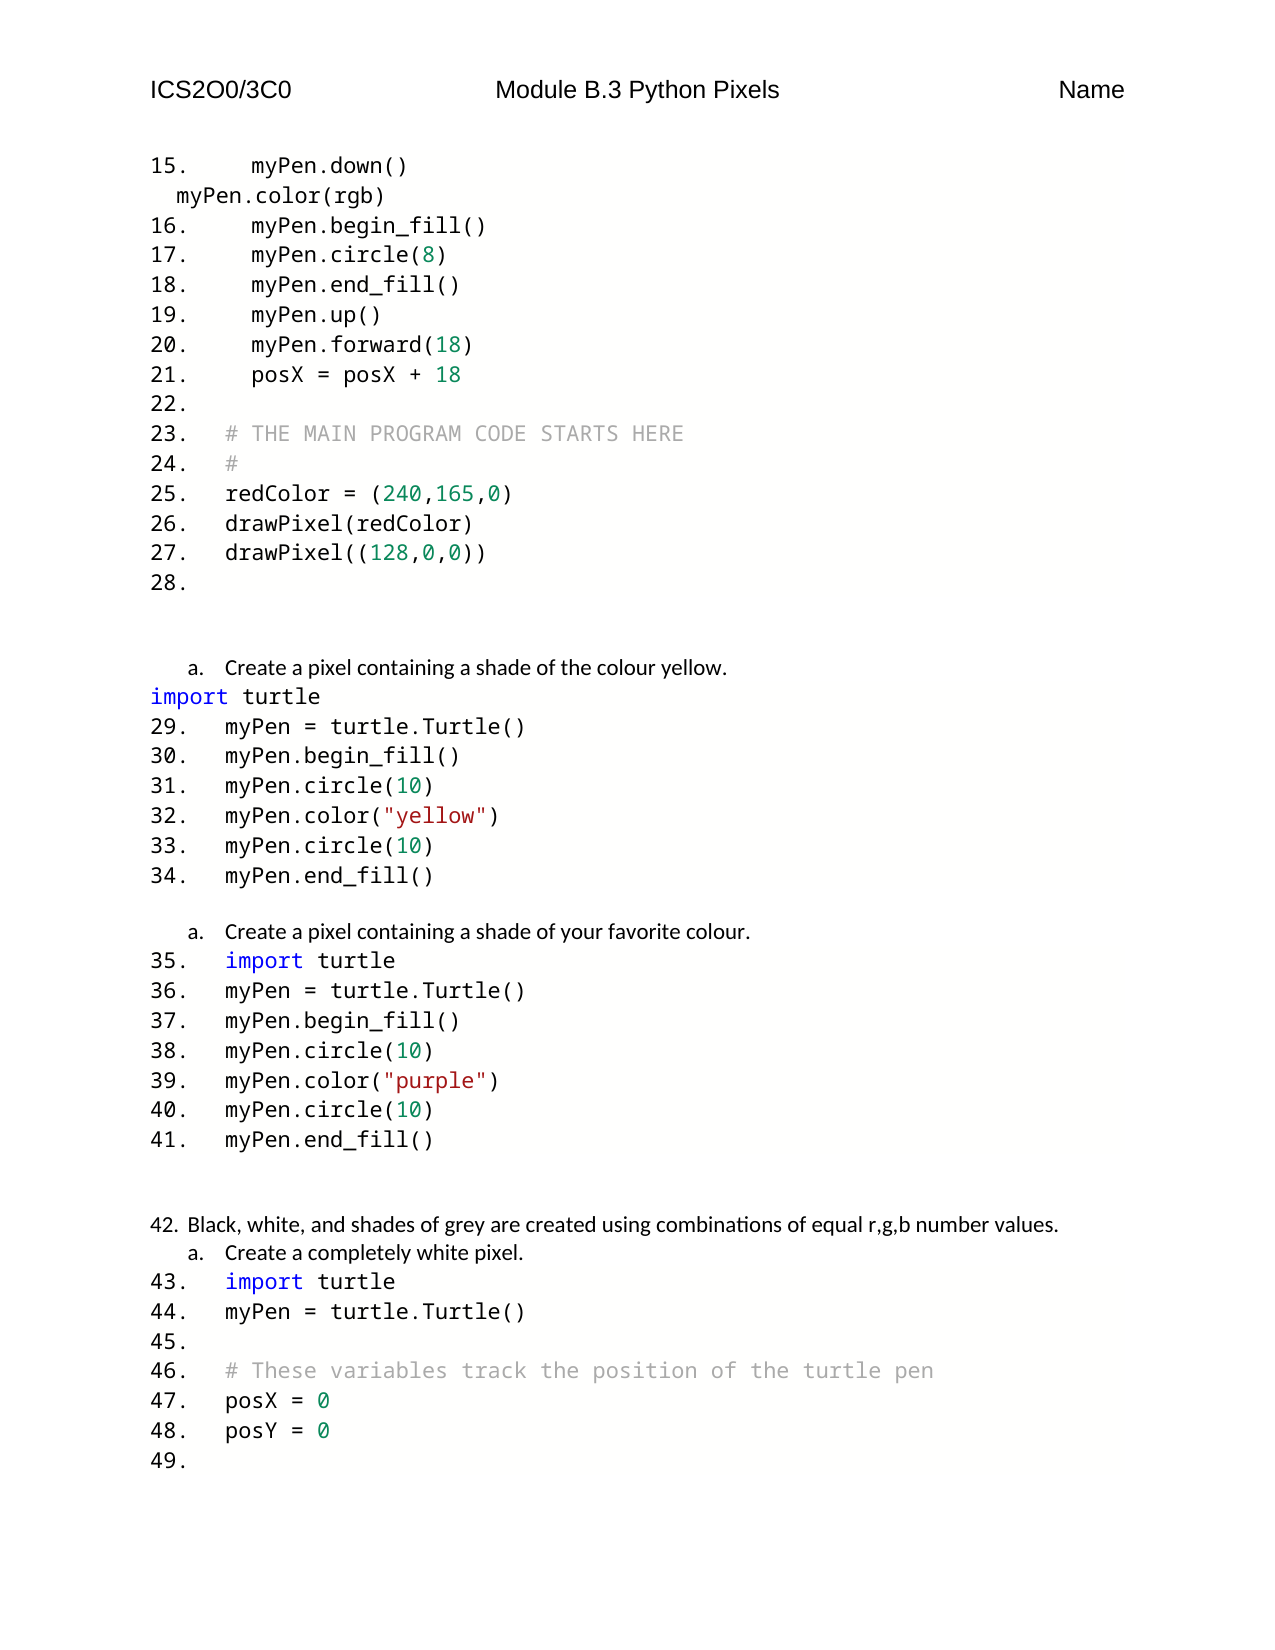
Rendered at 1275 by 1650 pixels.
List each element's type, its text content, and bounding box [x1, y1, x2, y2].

list import turtle [150, 1266, 1125, 1296]
list myPen.up() [150, 299, 1125, 329]
list drawPixel(redColor) [150, 507, 1125, 537]
list myPen.circle(10) [150, 770, 1125, 800]
list Black, white, and shades of grey are created using combinations of equal r,g,b number values. [150, 1210, 1125, 1238]
list myPen.end_fill() [150, 269, 1125, 299]
list # These variables track the position of the turtle pen [150, 1356, 1125, 1385]
list # THE MAIN PROGRAM CODE STARTS HERE [150, 418, 1125, 448]
list myPen.circle(8) [150, 239, 1125, 269]
list posX = 0 [150, 1385, 1125, 1415]
list myPen.down() [150, 150, 1125, 180]
list myPen = turtle.Turtle() [150, 1296, 1125, 1326]
list myPen.end_fill() [150, 1124, 1125, 1154]
list myPen.color("yellow") [150, 800, 1125, 830]
list myPen.color("purple") [150, 1065, 1125, 1094]
list Create a pixel containing a shade of your favorite colour. [187, 917, 1125, 946]
list drawPixel((128,0,0)) [150, 537, 1125, 567]
list myPen.end_fill() [150, 860, 1125, 889]
text myPen.color(rgb) [150, 180, 1125, 209]
list redColor = (240,165,0) [150, 478, 1125, 507]
list posX = posX + 18 [150, 358, 1125, 388]
list myPen.circle(10) [150, 1035, 1125, 1065]
list myPen.circle(10) [150, 830, 1125, 860]
list import turtle [150, 946, 1125, 975]
list myPen.forward(18) [150, 329, 1125, 358]
list posY = 0 [150, 1415, 1125, 1445]
list myPen.begin_fill() [150, 741, 1125, 770]
list myPen = turtle.Turtle() [150, 975, 1125, 1005]
list myPen.begin_fill() [150, 209, 1125, 239]
list Create a completely white pixel. [187, 1238, 1125, 1266]
list myPen = turtle.Turtle() [150, 711, 1125, 741]
text import turtle [150, 681, 1125, 711]
list # [150, 448, 1125, 478]
list Create a pixel containing a shade of the colour yellow. [187, 653, 1125, 681]
list myPen.begin_fill() [150, 1005, 1125, 1035]
list myPen.circle(10) [150, 1094, 1125, 1124]
